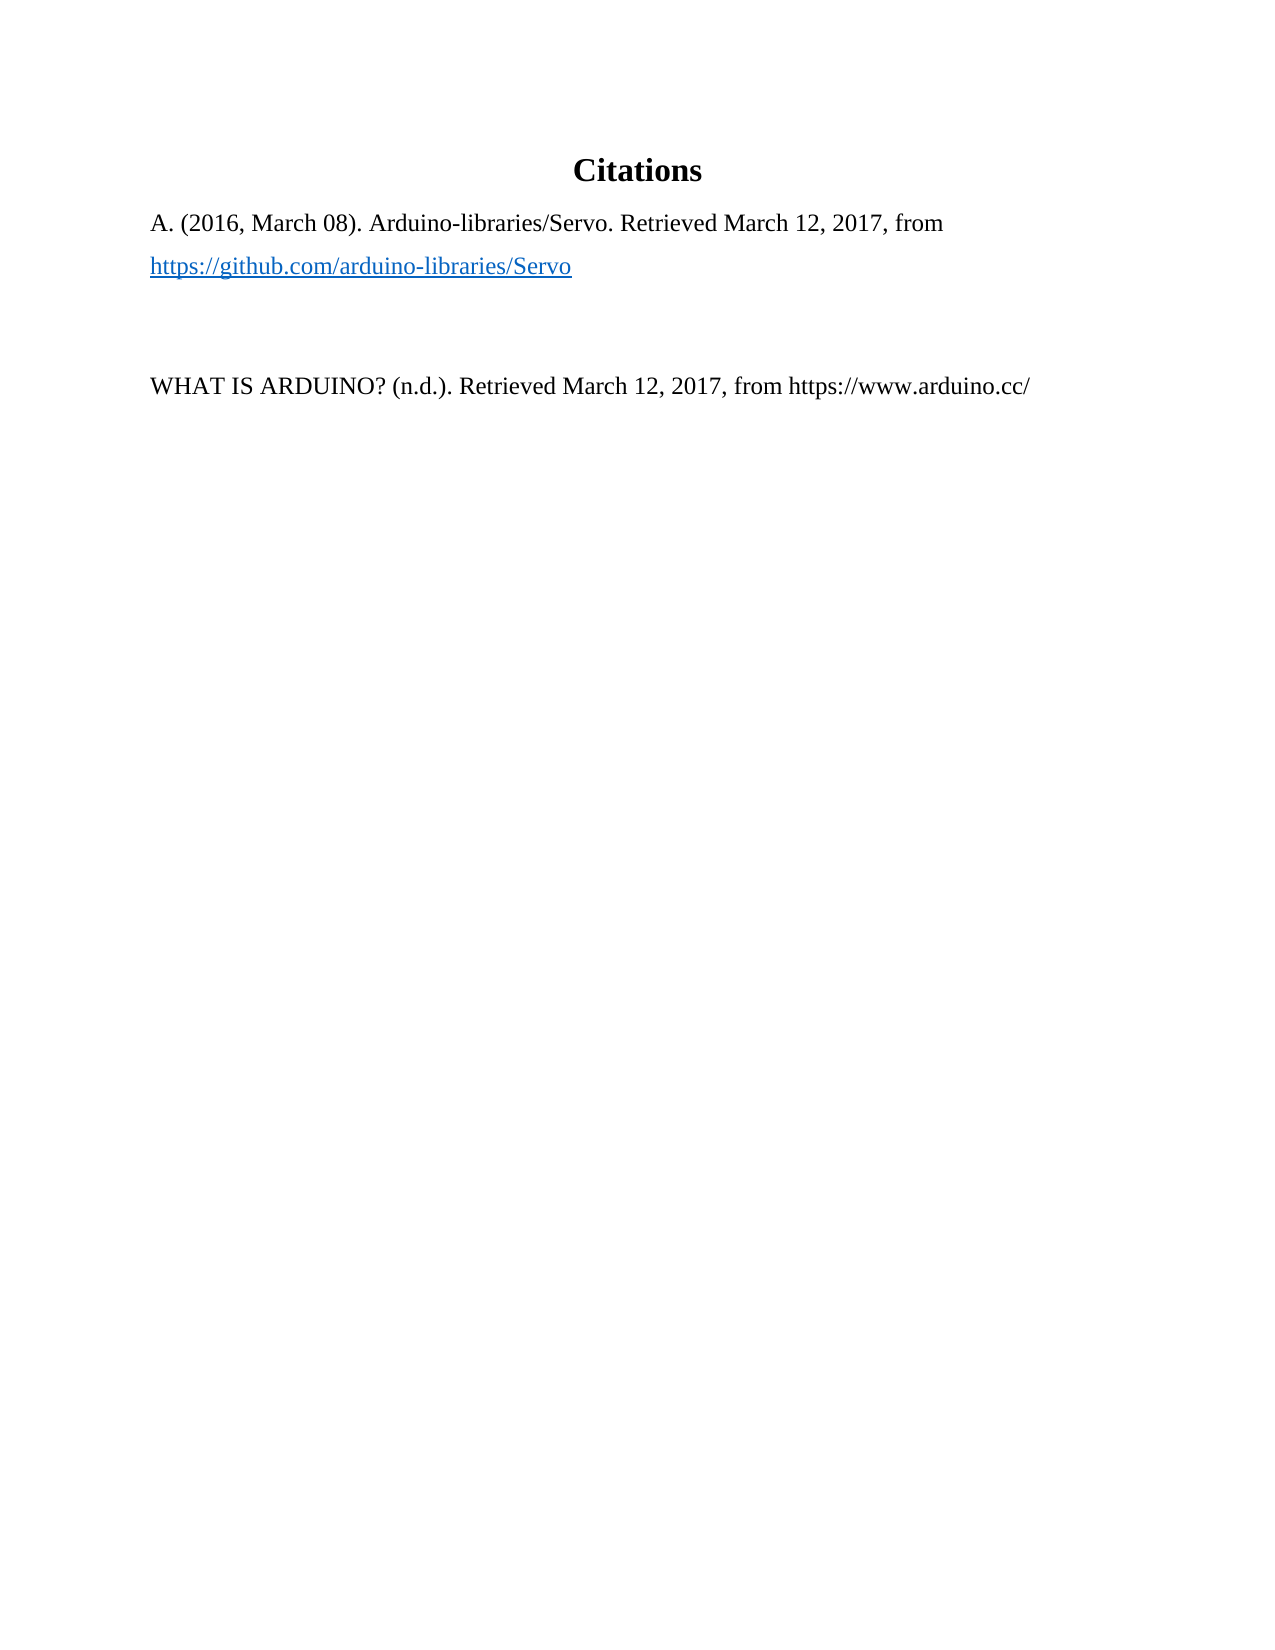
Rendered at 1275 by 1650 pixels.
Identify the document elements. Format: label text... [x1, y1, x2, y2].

text A. (2016, March 08). Arduino-libraries/Servo. Retrieved March 12, 2017, from https://github.com/arduino-libraries/Servo [150, 208, 1125, 280]
text WHAT IS ARDUINO? (n.d.). Retrieved March 12, 2017, from https://www.arduino.cc/ [150, 371, 1125, 399]
text Citations [150, 150, 1125, 188]
